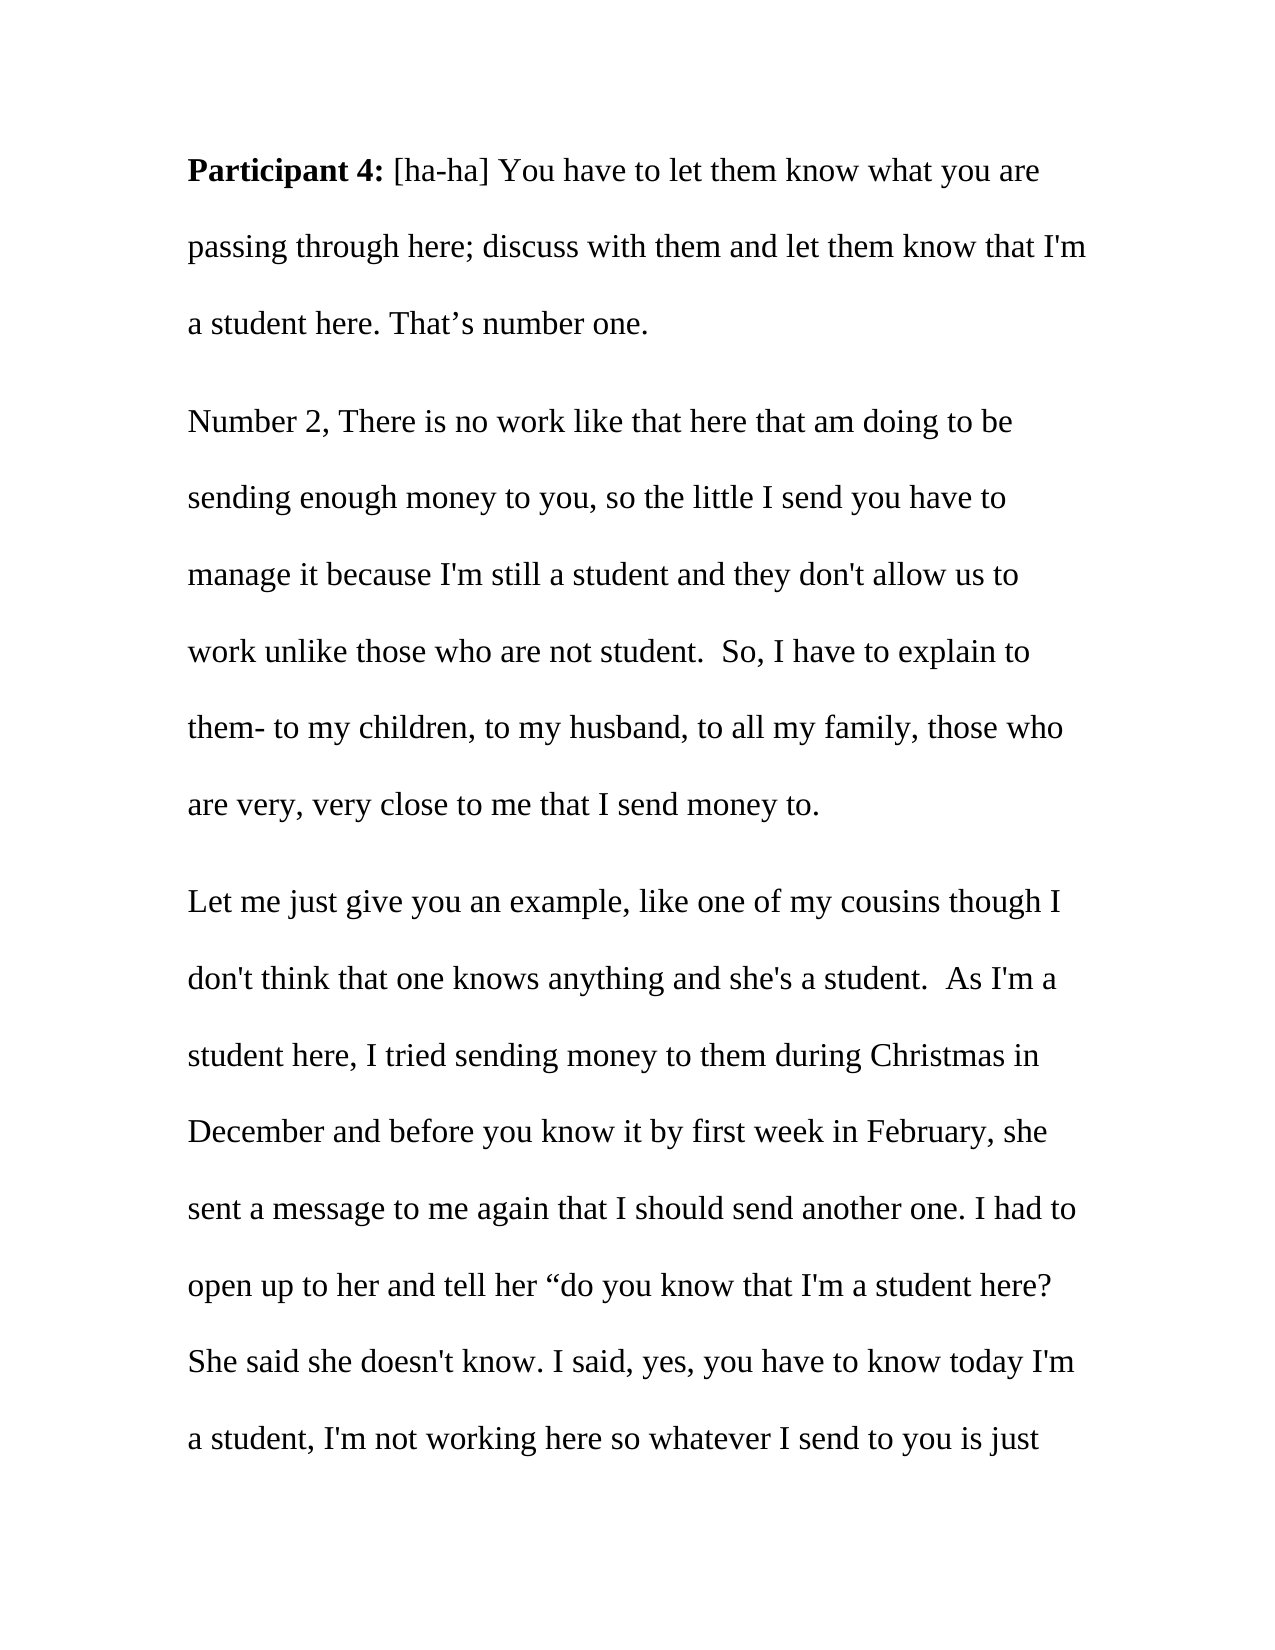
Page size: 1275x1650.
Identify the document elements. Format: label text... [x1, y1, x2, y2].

text Participant 4: [ha-ha] You have to let them know what you are passing through here; discuss with them and let them know that I'm a student here. That’s number one. [187, 150, 1087, 342]
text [187, 882, 1087, 1457]
text Number 2, There is no work like that here that am doing to be sending enough money to you, so the little I send you have to manage it because I'm still a student and they don't allow us to work unlike those who are not student. So, I have to explain to them- to my children, to my husband, to all my family, those who are very, very close to me that I send money to. [187, 401, 1087, 822]
